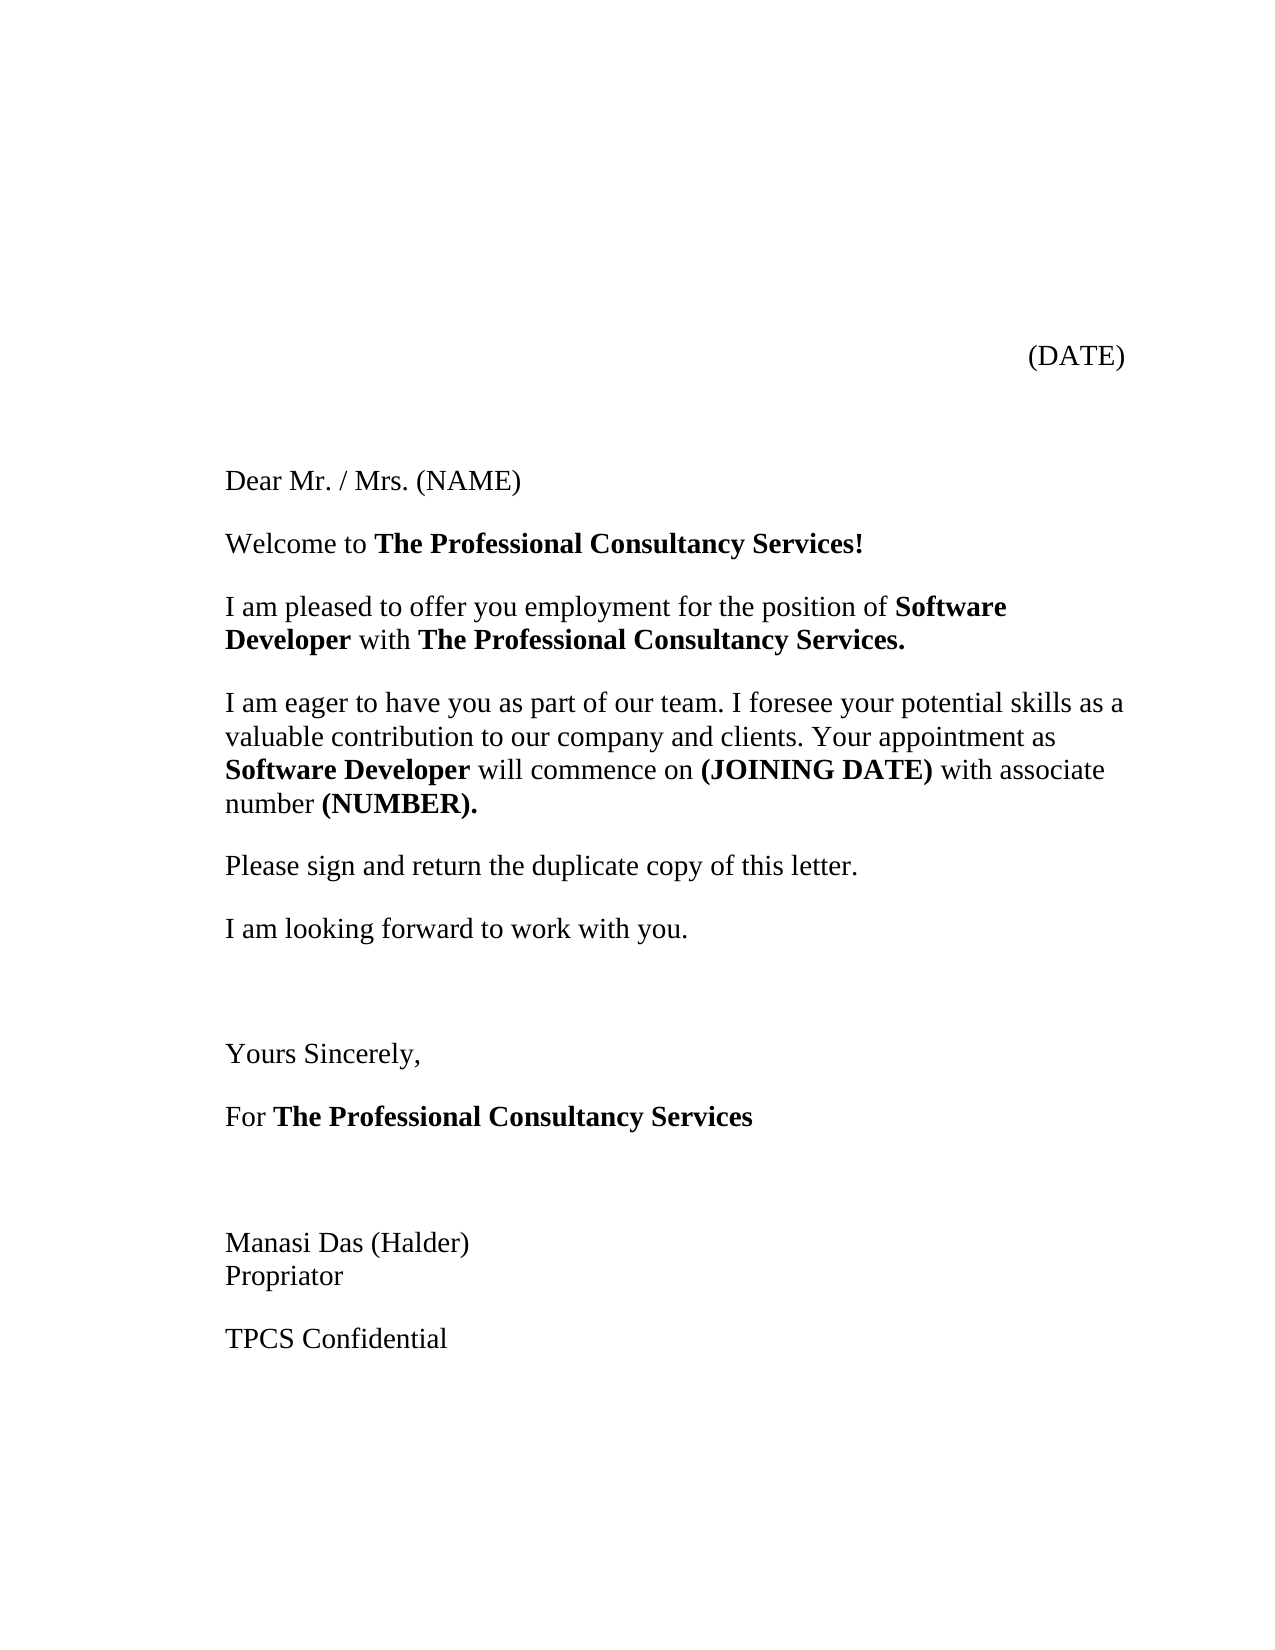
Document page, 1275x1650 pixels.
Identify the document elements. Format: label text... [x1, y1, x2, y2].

text I am eager to have you as part of our team. I foresee your potential skills as a valuable contribution to our company and clients. Your appointment as Software Developer will commence on (JOINING DATE) with associate number (NUMBER). [225, 685, 1125, 819]
text For The Professional Consultancy Services [225, 1099, 1125, 1133]
text Please sign and return the duplicate copy of this letter. [225, 848, 1125, 882]
text (DATE) [225, 338, 1125, 372]
text Manasi Das (Halder) Propriator [225, 1225, 1125, 1292]
text TPCS Confidential [225, 1321, 1125, 1354]
text Yours Sincerely, [225, 1037, 1125, 1070]
text Dear Mr. / Mrs. (NAME) [225, 463, 1125, 497]
text I am looking forward to work with you. [225, 911, 1125, 945]
text Welcome to The Professional Consultancy Services! [225, 526, 1125, 560]
text I am pleased to offer you employment for the position of Software Developer with The Professional Consultancy Services. [225, 589, 1125, 656]
